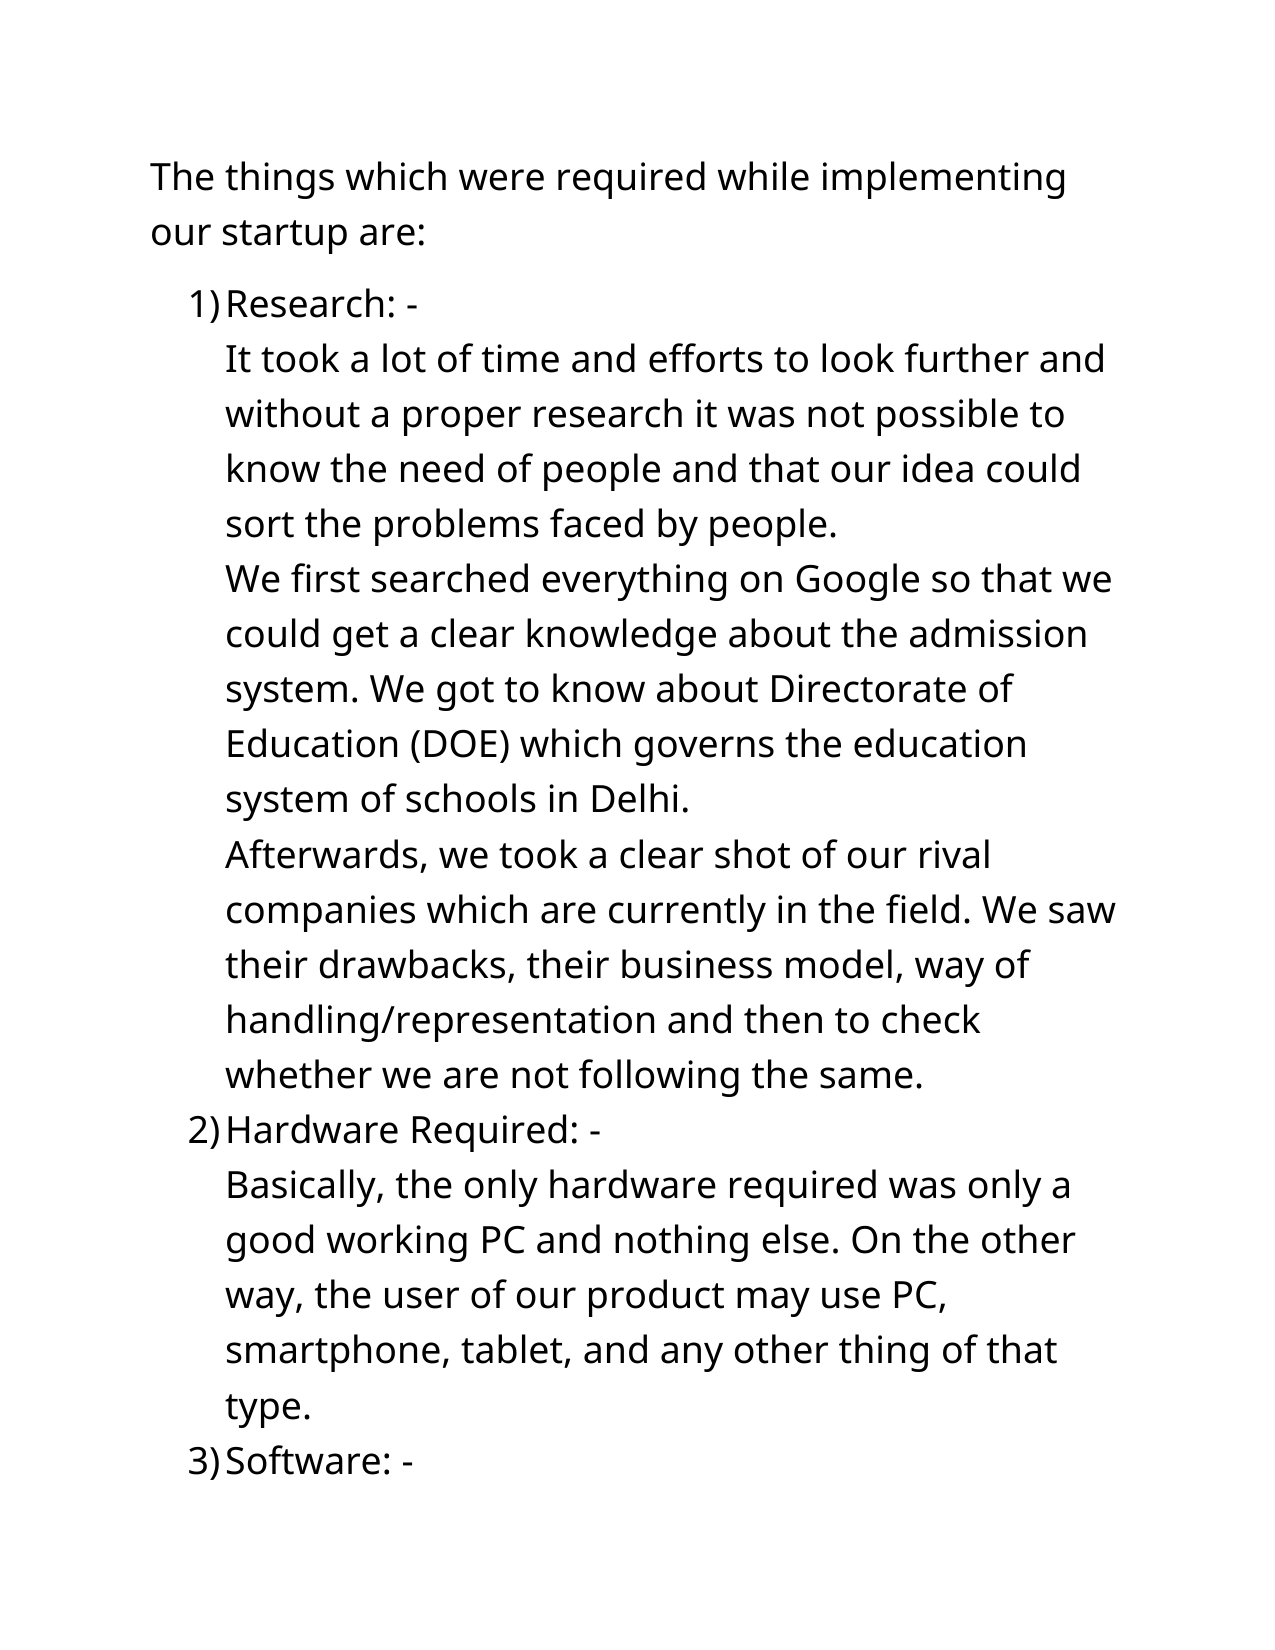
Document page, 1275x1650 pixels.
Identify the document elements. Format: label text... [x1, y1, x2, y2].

list Hardware Required: - [187, 1103, 1125, 1154]
list Research: - [187, 277, 1125, 328]
list Software: - [187, 1434, 1125, 1485]
list Basically, the only hardware required was only a good working PC and nothing else. On the other way, the user of our product may use PC, smartphone, tablet, and any other thing of that type. [225, 1158, 1125, 1430]
list We first searched everything on Google so that we could get a clear knowledge about the admission system. We got to know about Directorate of Education (DOE) which governs the education system of schools in Delhi. [225, 552, 1125, 824]
text The things which were required while implementing our startup are: [150, 150, 1125, 256]
list It took a lot of time and efforts to look further and without a proper research it was not possible to know the need of people and that our idea could sort the problems faced by people. [225, 332, 1125, 548]
list Afterwards, we took a clear shot of our rival companies which are currently in the field. We saw their drawbacks, their business model, way of handling/representation and then to check whether we are not following the same. [225, 828, 1125, 1099]
